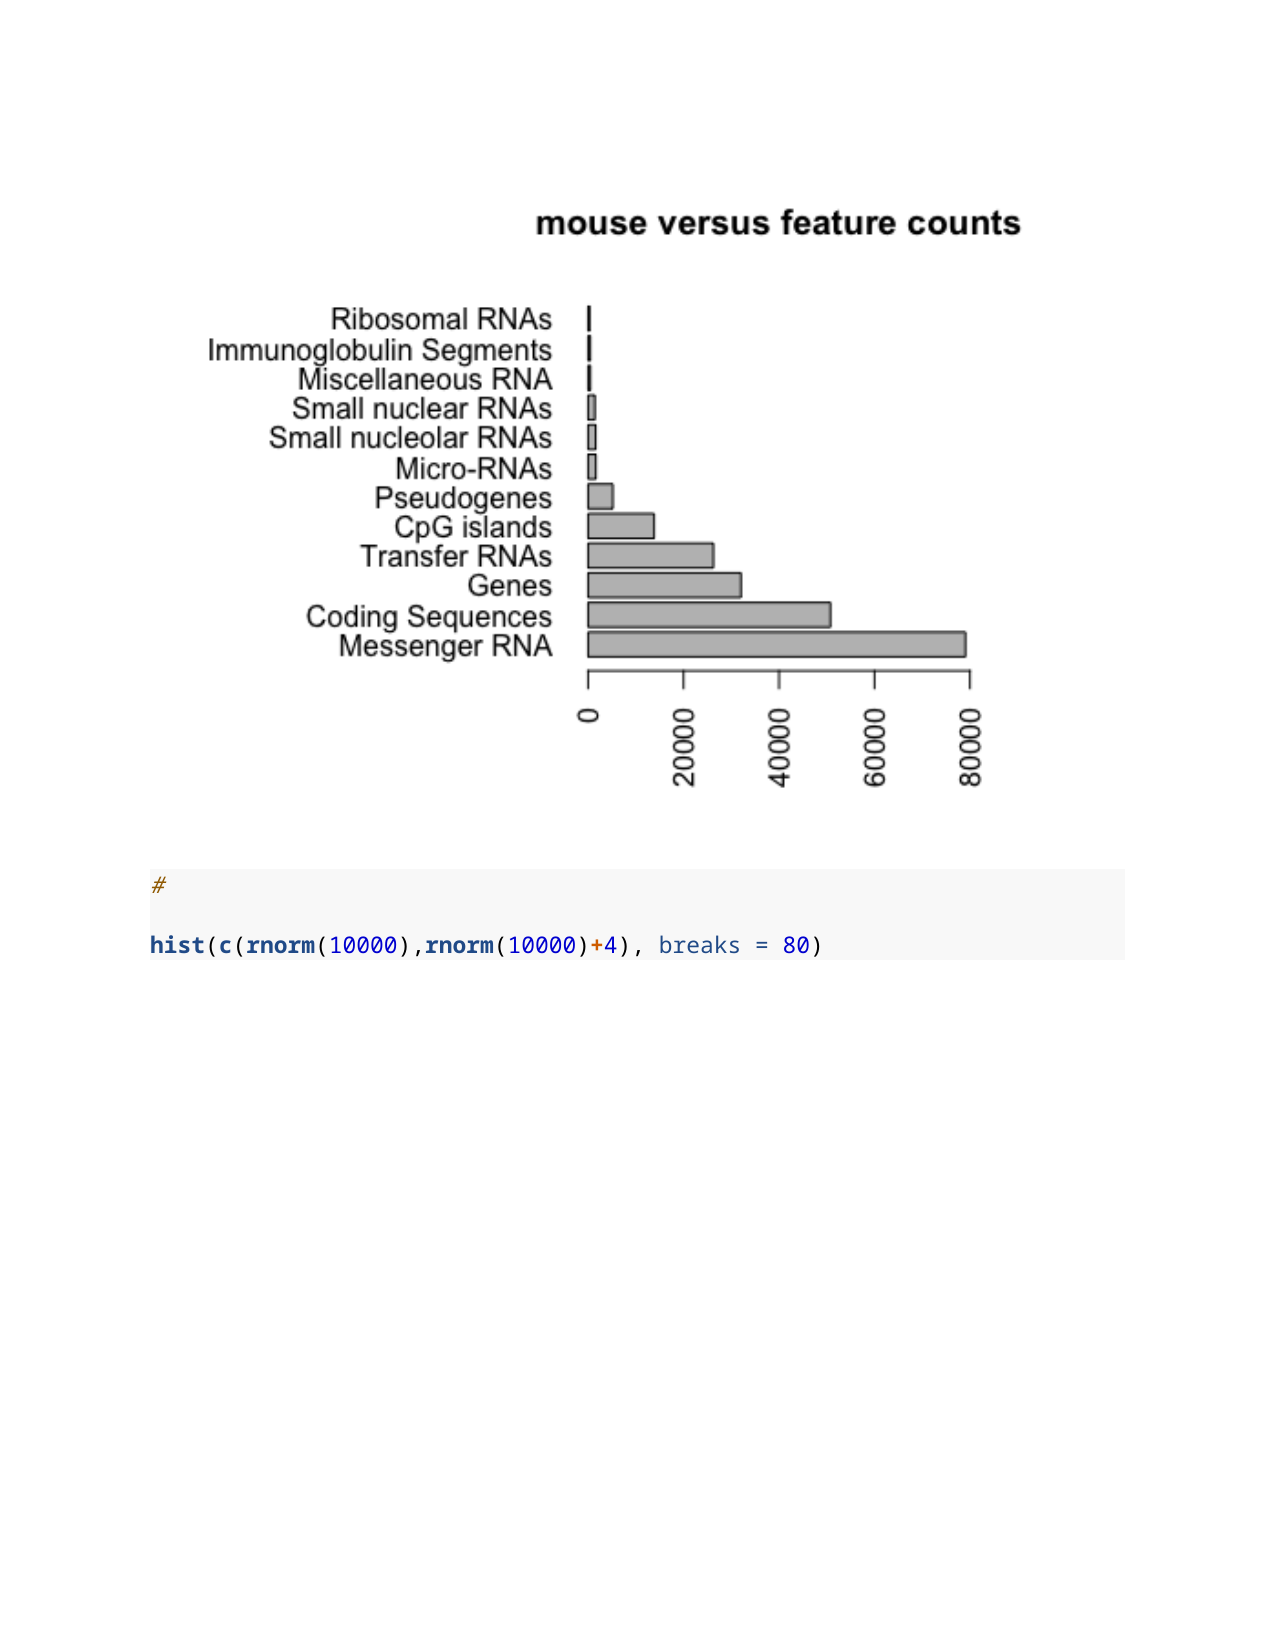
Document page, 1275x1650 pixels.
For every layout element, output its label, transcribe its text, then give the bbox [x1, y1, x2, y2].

picture [168, 150, 1044, 850]
text # hist(c(rnorm(10000),rnorm(10000)+4), breaks = 80) [150, 869, 1125, 960]
